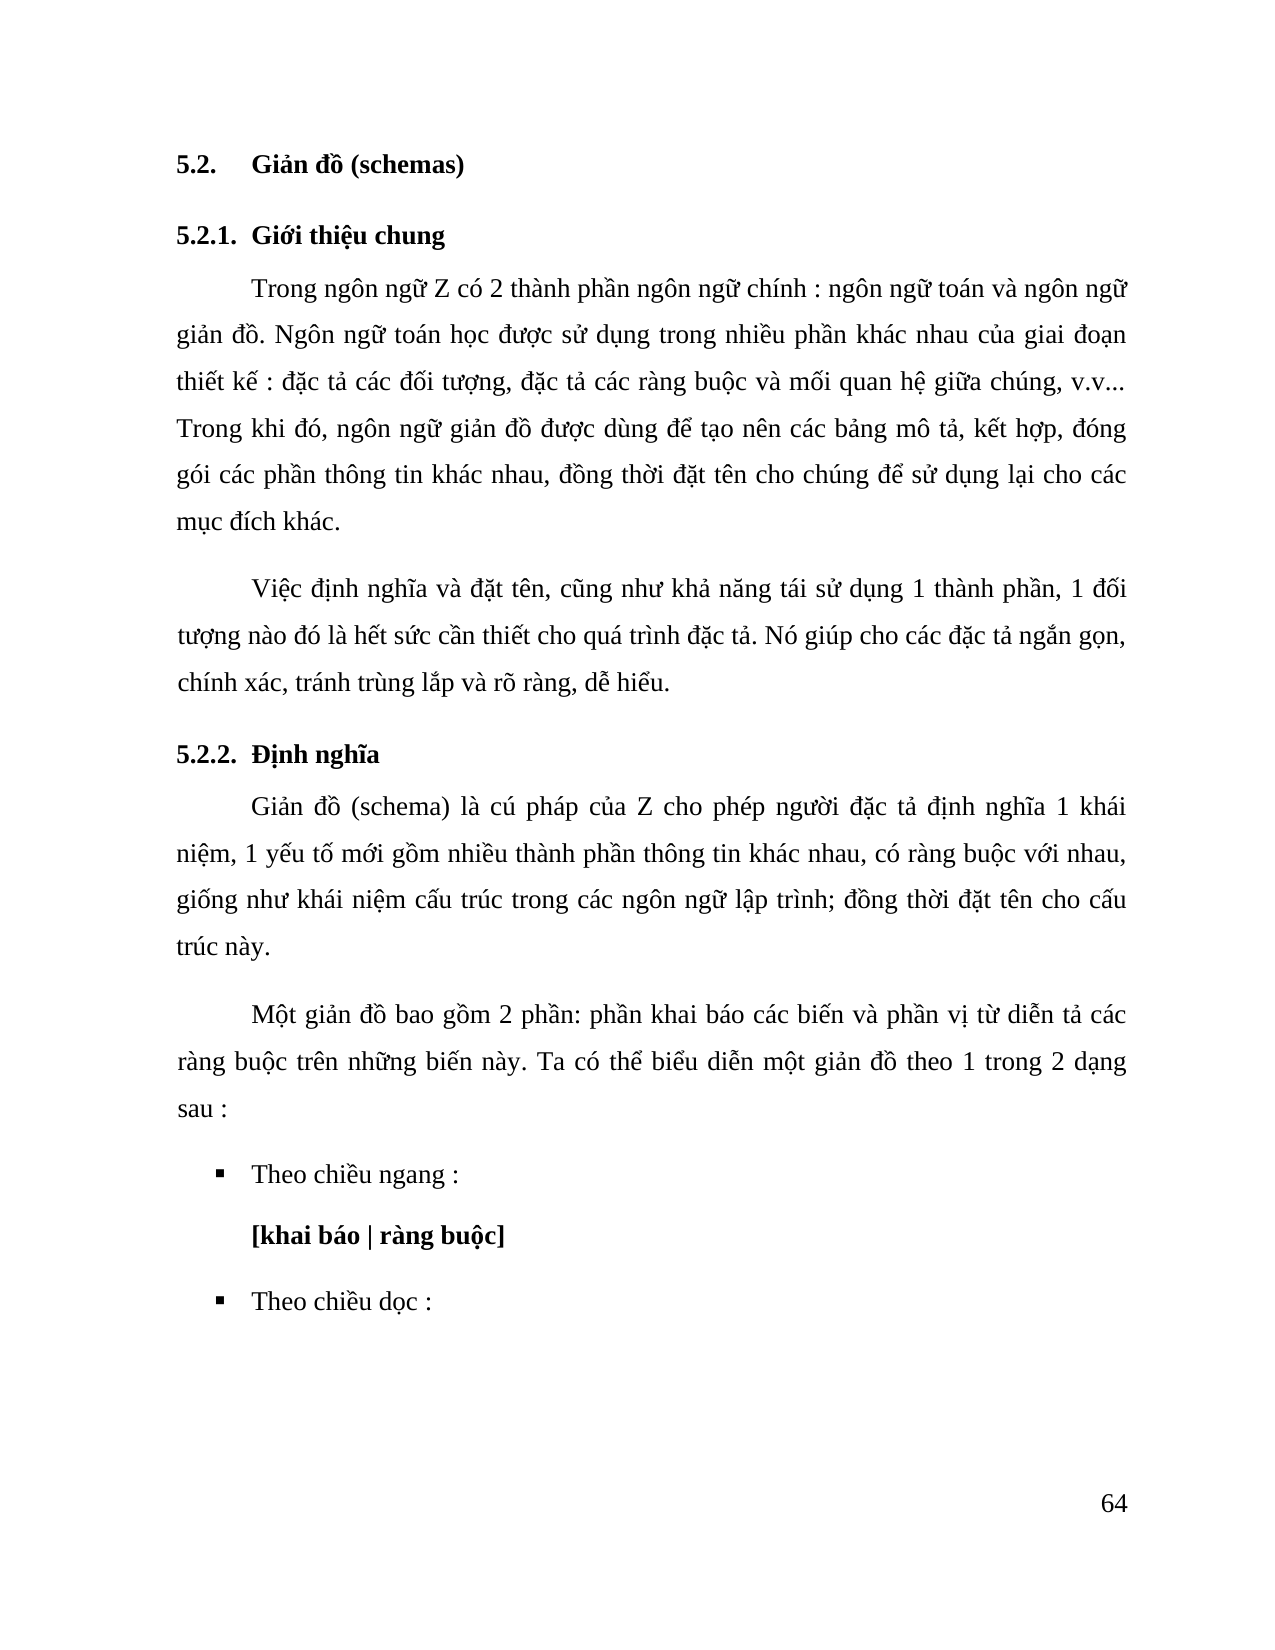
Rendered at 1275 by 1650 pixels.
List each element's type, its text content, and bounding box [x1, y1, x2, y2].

text Trong ngôn ngữ Z có 2 thành phần ngôn ngữ chính : ngôn ngữ toán và ngôn ngữ giản đồ. Ngôn ngữ toán học được sử dụng trong nhiều phần khác nhau của giai đoạn thiết kế : đặc tả các đối tượng, đặc tả các ràng buộc và mối quan hệ giữa chúng, v.v... Trong khi đó, ngôn ngữ giản đồ được dùng để tạo nên các bảng mô tả, kết hợp, đóng gói các phần thông tin khác nhau, đồng thời đặt tên cho chúng để sử dụng lại cho các mục đích khác. [176, 272, 1128, 536]
text Một giản đồ bao gồm 2 phần: phần khai báo các biến và phần vị từ diễn tả các ràng buộc trên những biến này. Ta có thể biểu diễn một giản đồ theo 1 trong 2 dạng sau : [177, 998, 1128, 1123]
subtitle Định nghĩa [176, 738, 1154, 769]
text Việc định nghĩa và đặt tên, cũng như khả năng tái sử dụng 1 thành phần, 1 đối tượng nào đó là hết sức cần thiết cho quá trình đặc tả. Nó giúp cho các đặc tả ngắn gọn, chính xác, tránh trùng lắp và rõ ràng, dễ hiểu. [177, 572, 1128, 697]
subtitle Giản đồ (schemas) [176, 148, 1154, 179]
subtitle [khai báo | ràng buộc] [251, 1219, 1154, 1250]
list Giới thiệu chung [176, 219, 1154, 251]
list Theo chiều dọc : [213, 1285, 1154, 1317]
text Giản đồ (schema) là cú pháp của Z cho phép người đặc tả định nghĩa 1 khái niệm, 1 yếu tố mới gồm nhiều thành phần thông tin khác nhau, có ràng buộc với nhau, giống như khái niệm cấu trúc trong các ngôn ngữ lập trình; đồng thời đặt tên cho cấu trúc này. [176, 790, 1128, 961]
list Theo chiều ngang : [213, 1159, 1154, 1190]
